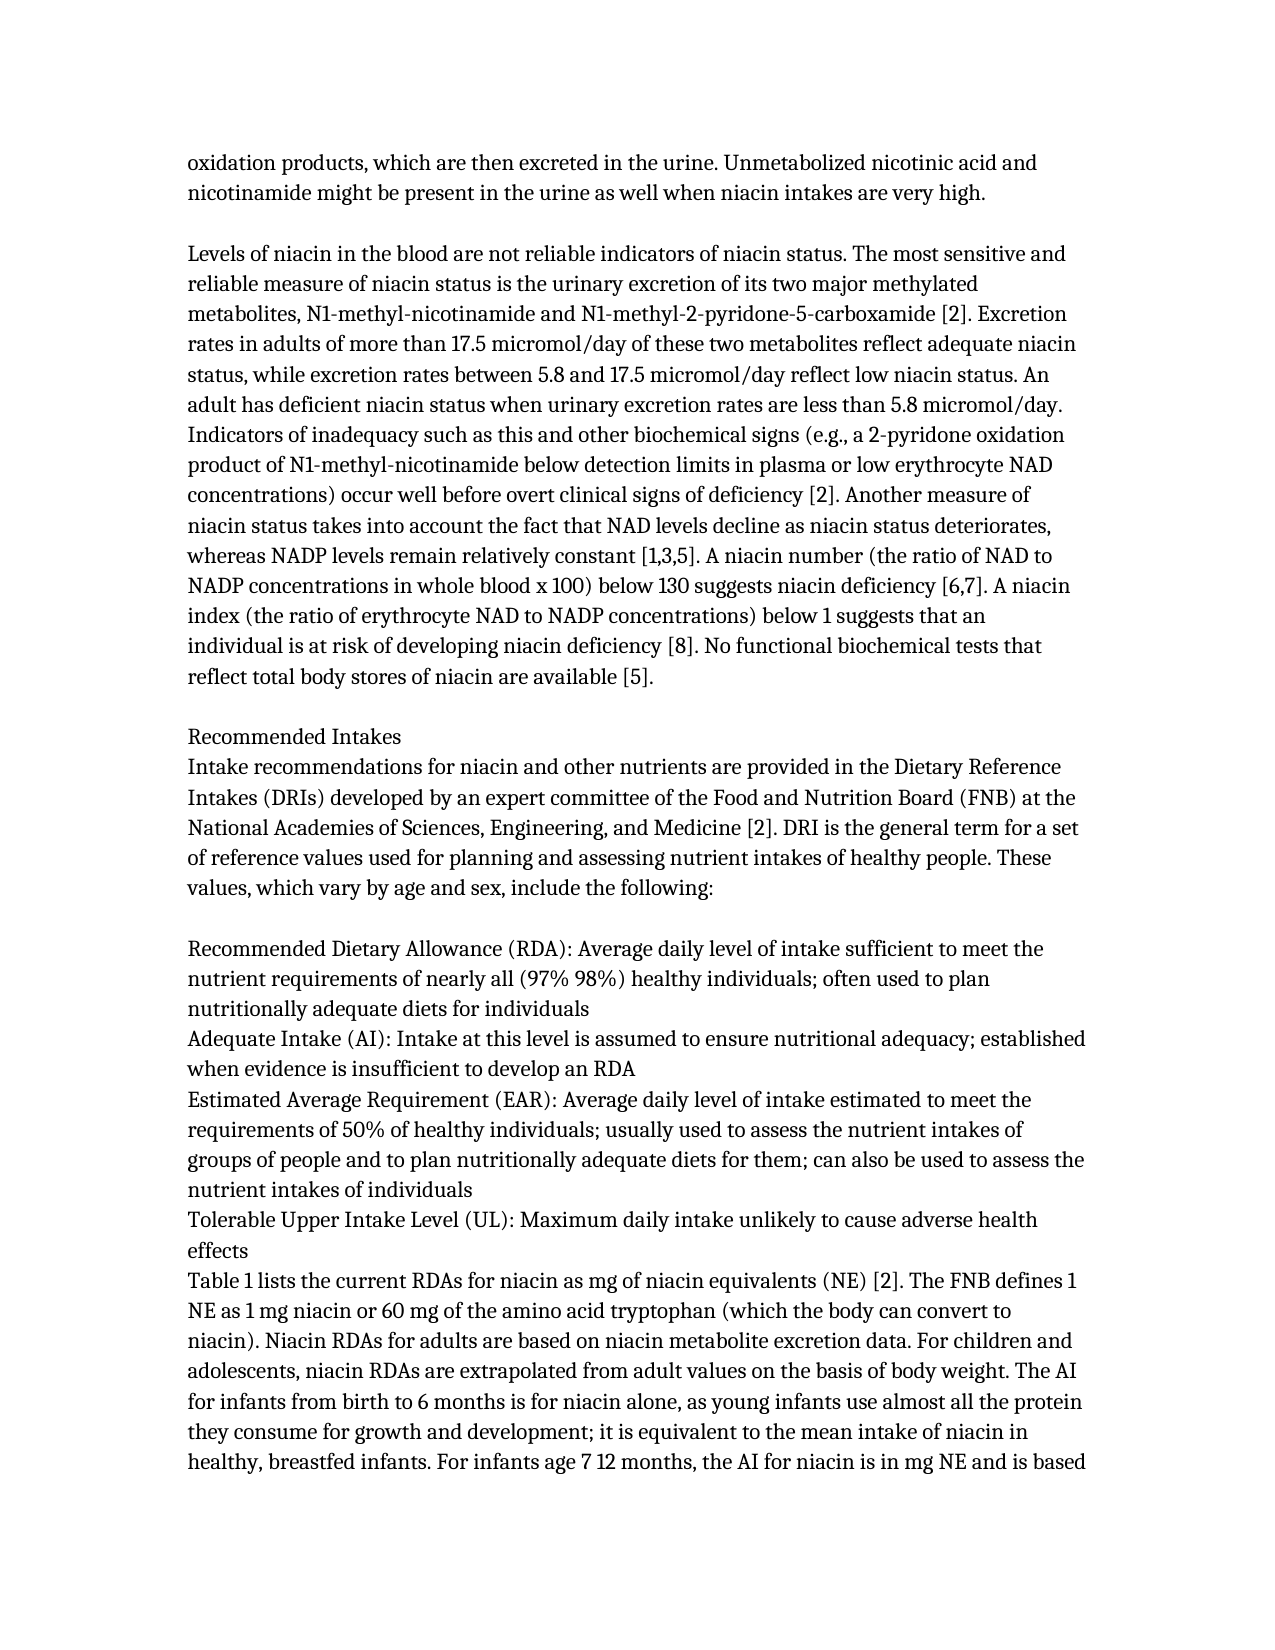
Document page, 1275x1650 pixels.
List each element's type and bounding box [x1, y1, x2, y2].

text [187, 150, 1087, 1475]
